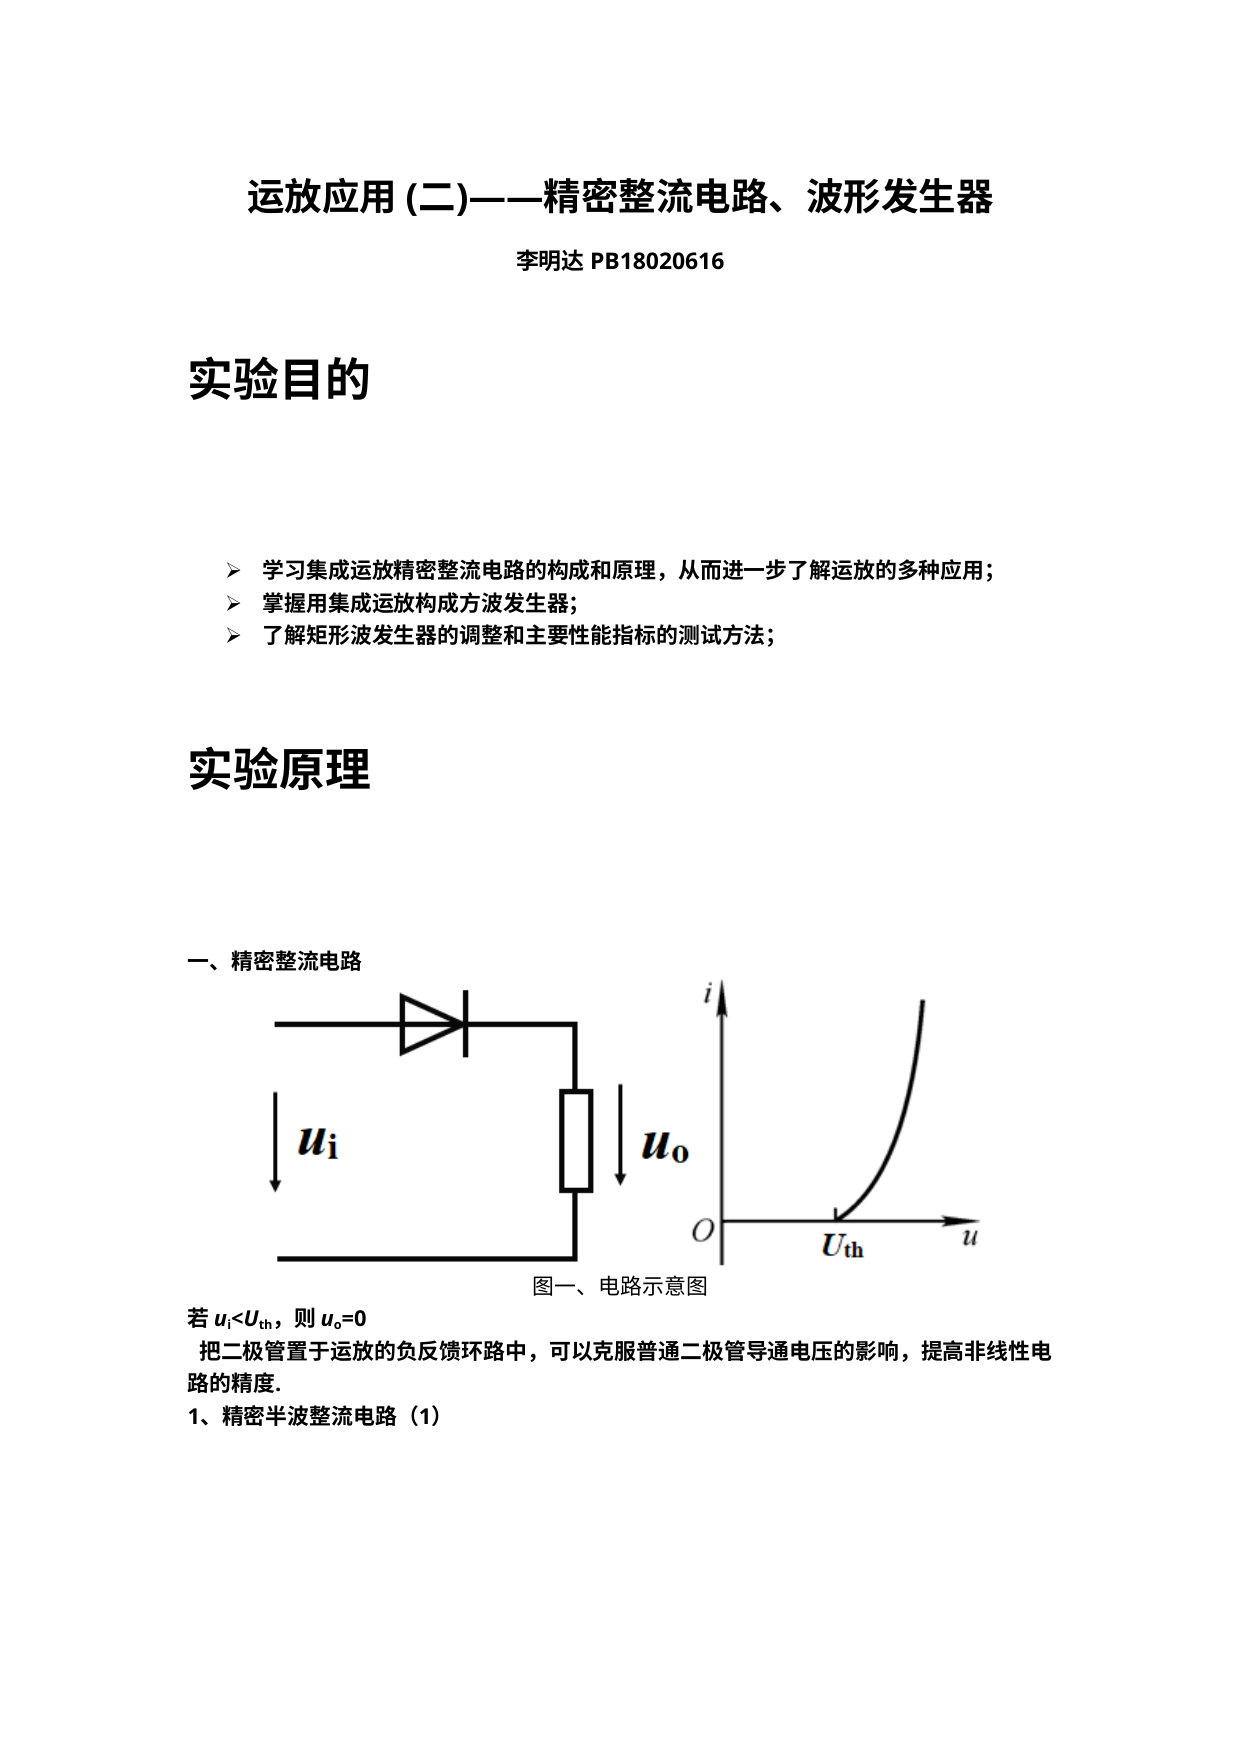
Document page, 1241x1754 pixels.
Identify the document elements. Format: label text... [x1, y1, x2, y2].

text 若ui<Uth，则uo=0 [187, 1301, 1053, 1334]
text 图一、电路示意图 [187, 1269, 1053, 1301]
text 一、精密整流电路 [187, 944, 1053, 976]
list 学习集成运放精密整流电路的构成和原理，从而进一步了解运放的多种应用； [225, 553, 1053, 585]
text 1、精密半波整流电路（1） [187, 1399, 1053, 1431]
list 掌握用集成运放构成方波发生器； [225, 585, 1053, 618]
list 了解矩形波发生器的调整和主要性能指标的测试方法； [225, 618, 1053, 650]
subtitle 实验目的 [187, 327, 1053, 425]
text 李明达 PB18020616 [187, 227, 1053, 292]
picture [255, 976, 985, 1267]
text 把二极管置于运放的负反馈环路中，可以克服普通二极管导通电压的影响，提高非线性电路的精度. [187, 1334, 1053, 1399]
subtitle 实验原理 [187, 718, 1053, 816]
text 运放应用 (二)——精密整流电路、波形发生器 [187, 162, 1053, 227]
